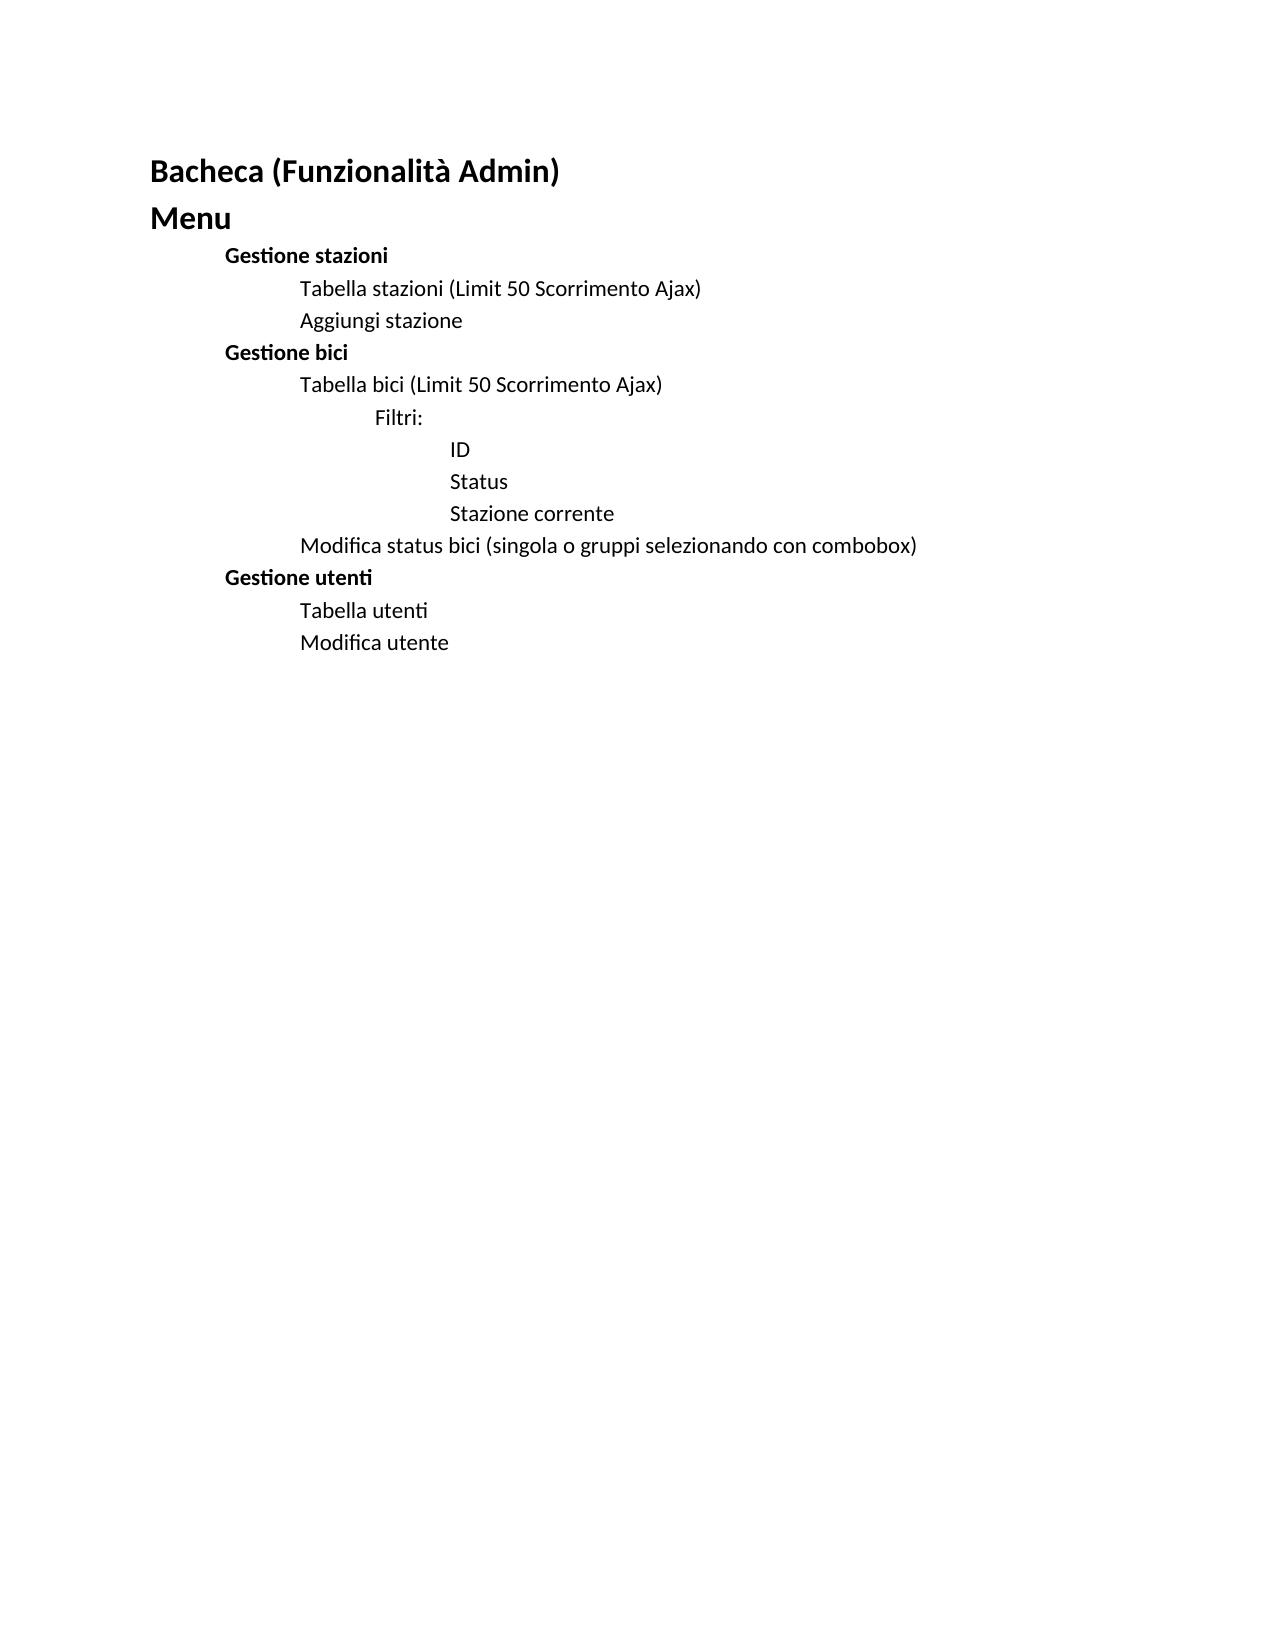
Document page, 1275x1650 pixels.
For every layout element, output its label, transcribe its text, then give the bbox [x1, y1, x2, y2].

text Bacheca (Funzionalità Admin) Menu Gestione stazioni Tabella stazioni (Limit 50 Scorrimento Ajax) Aggiungi stazione Gestione bici Tabella bici (Limit 50 Scorrimento Ajax) Filtri: ID Status Stazione corrente Modifica status bici (singola o gruppi selezionando con combobox) Gestione utenti Tabella utenti Modifica utente [150, 150, 1125, 688]
